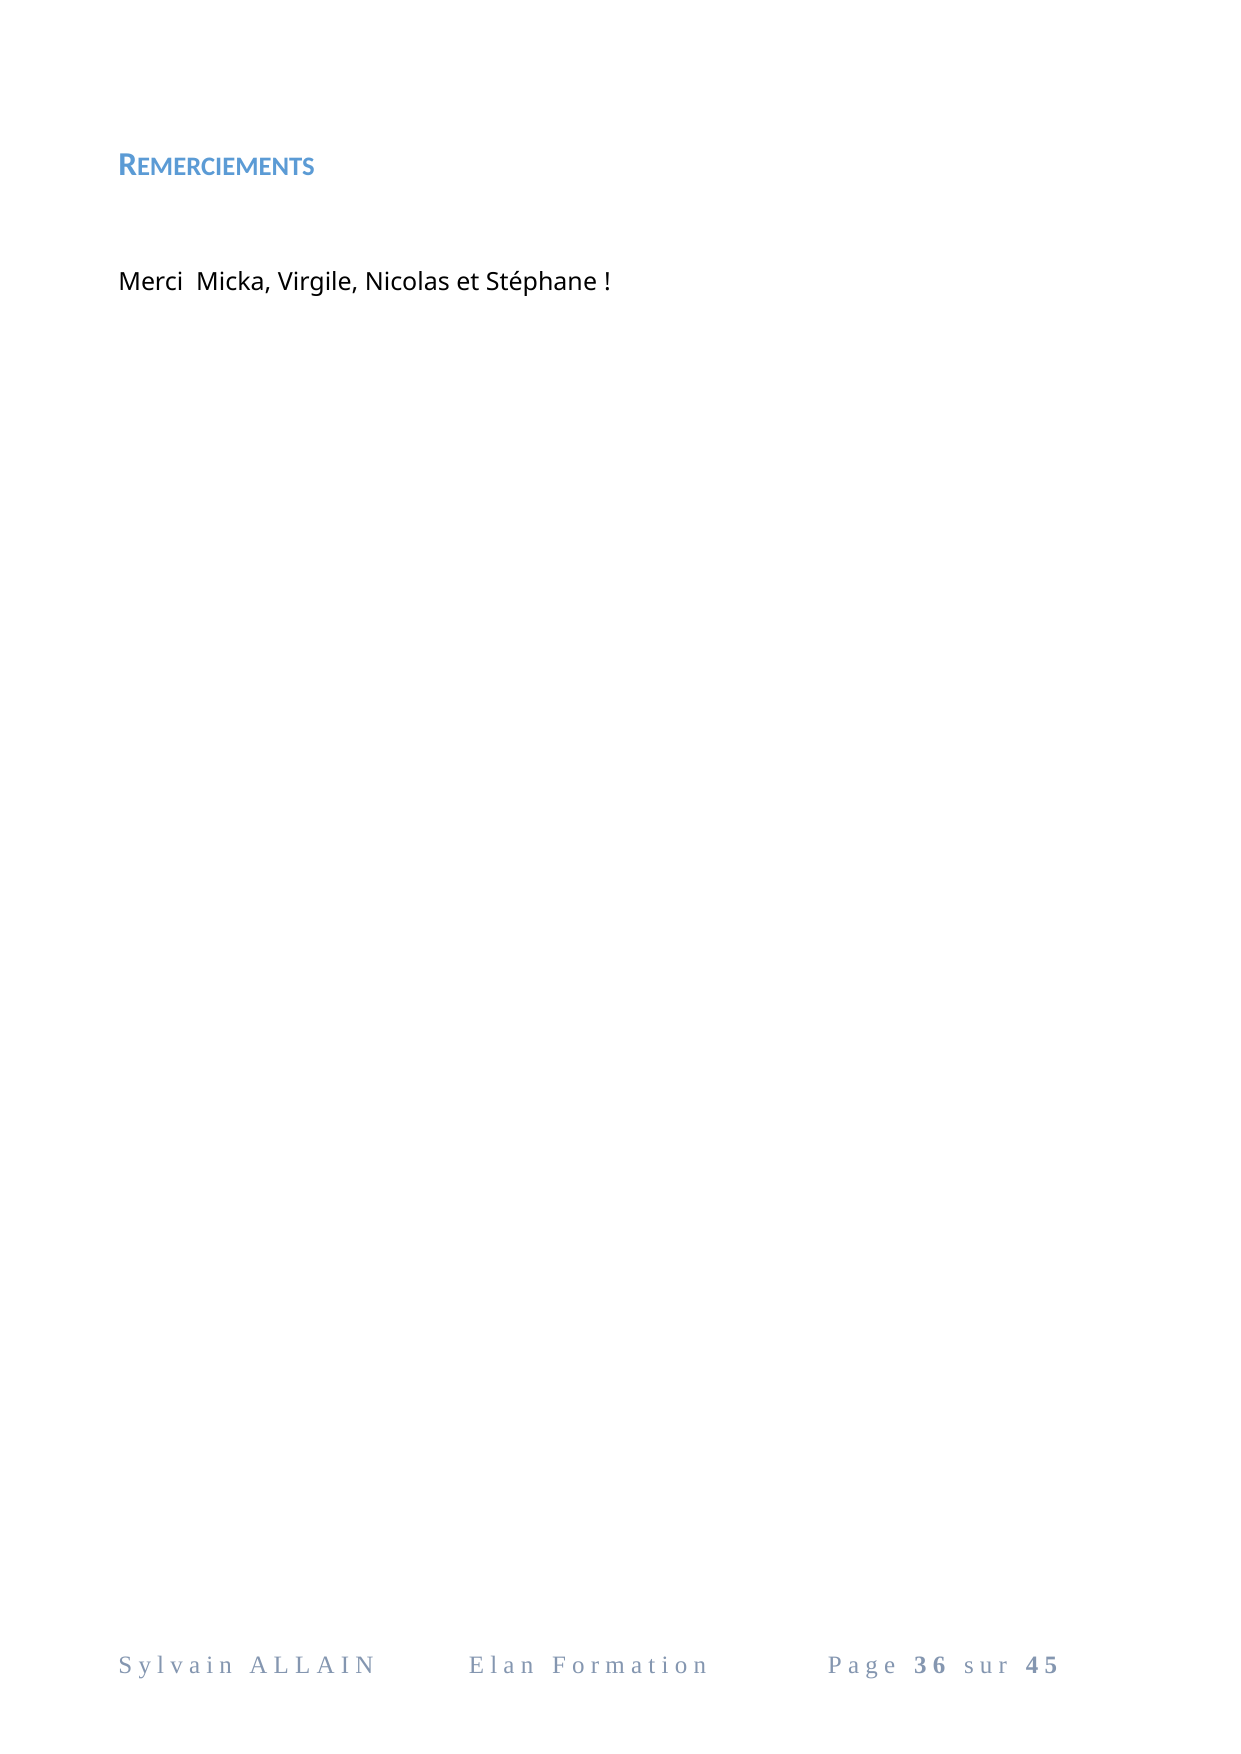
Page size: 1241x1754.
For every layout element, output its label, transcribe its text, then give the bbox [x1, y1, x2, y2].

text Remerciements [118, 143, 1122, 184]
text Merci Micka, Virgile, Nicolas et Stéphane ! [118, 263, 1122, 297]
